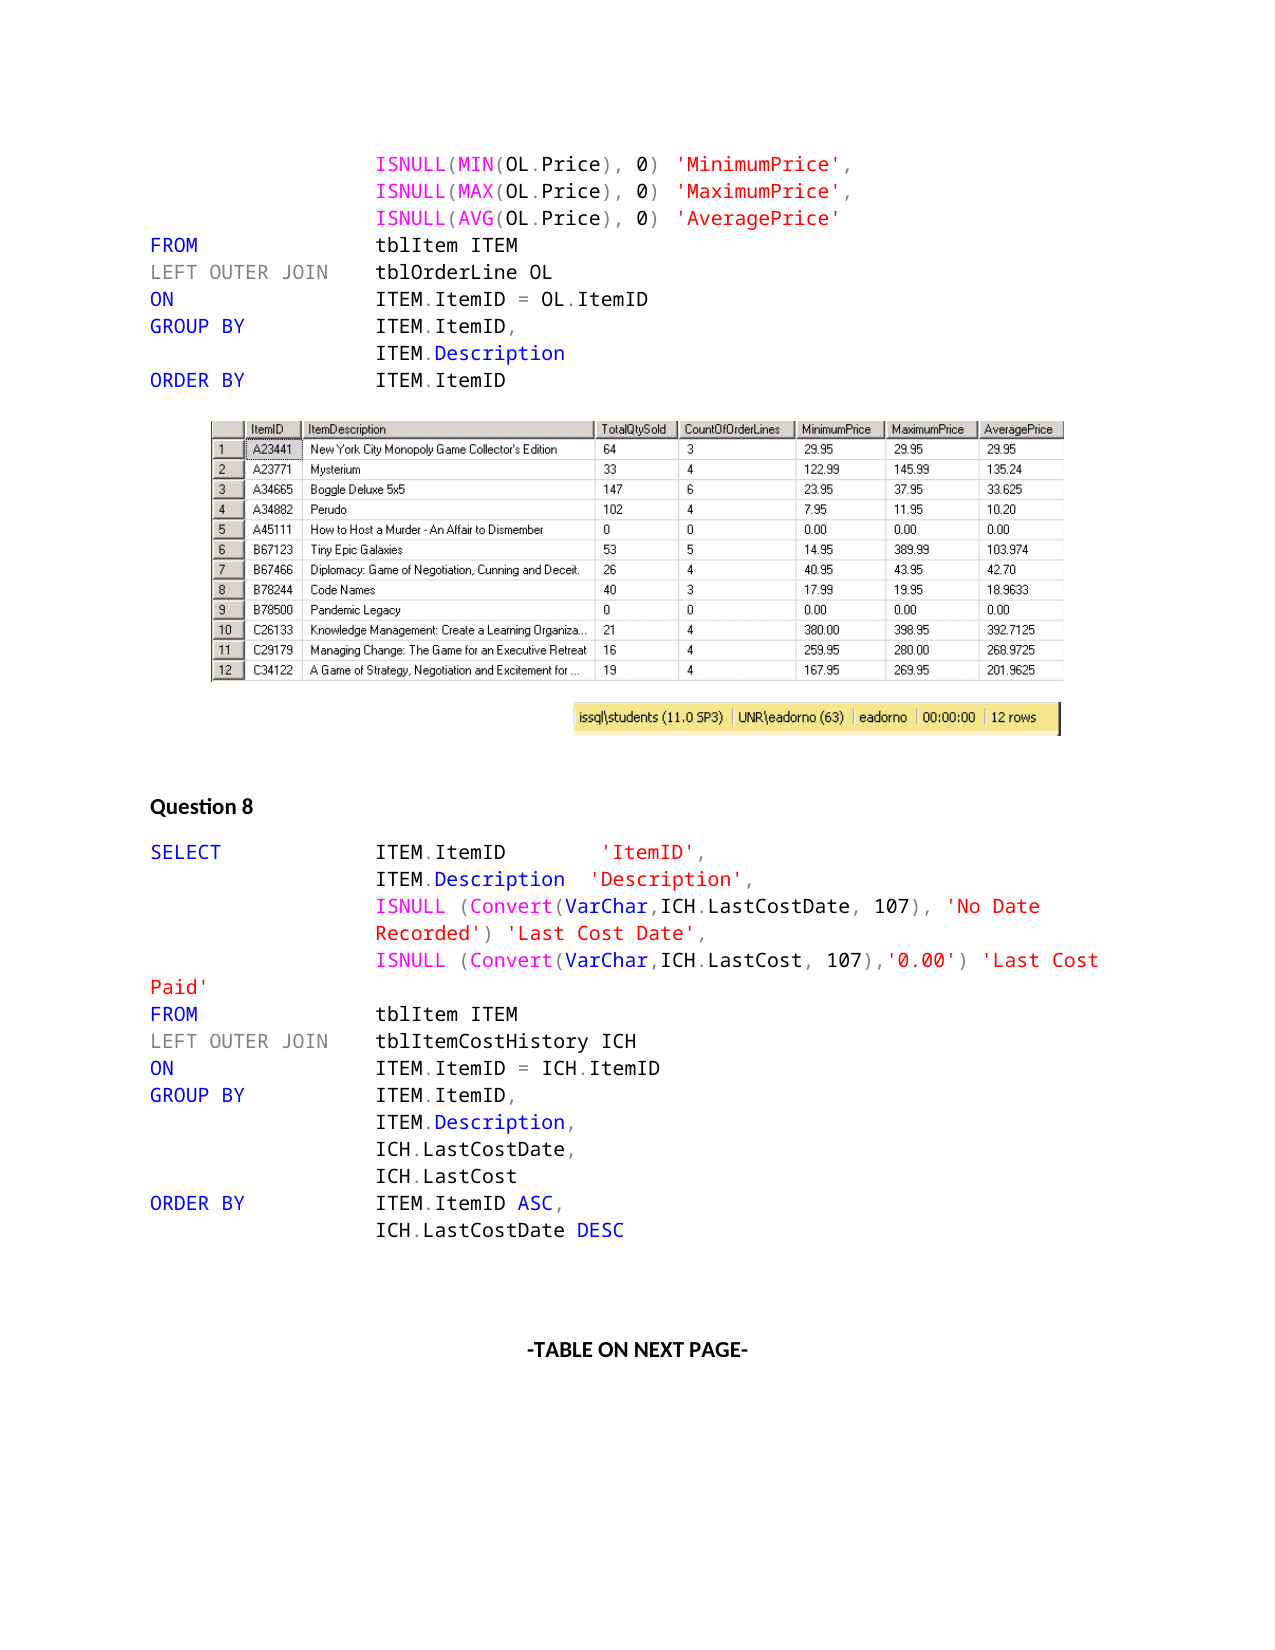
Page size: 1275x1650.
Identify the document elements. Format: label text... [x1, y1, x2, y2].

text ITEM.Description, [150, 1108, 1125, 1135]
text ITEM.Description [150, 339, 1125, 366]
text ISNULL(MIN(OL.Price), 0) 'MinimumPrice', [150, 150, 1125, 177]
text ISNULL (Convert(VarChar,ICH.LastCost, 107),'0.00') 'Last Cost Paid' [150, 946, 1125, 1000]
text LEFT OUTER JOIN tblItemCostHistory ICH [150, 1027, 1125, 1054]
text SELECT ITEM.ItemID 'ItemID', [150, 838, 1125, 865]
text -TABLE ON NEXT PAGE- [150, 1335, 1125, 1363]
text ISNULL(MAX(OL.Price), 0) 'MaximumPrice', [150, 177, 1125, 204]
picture [211, 421, 1064, 682]
text ISNULL(AVG(OL.Price), 0) 'AveragePrice' [150, 204, 1125, 231]
text ICH.LastCostDate DESC [150, 1216, 1125, 1243]
text GROUP BY ITEM.ItemID, [150, 312, 1125, 339]
text LEFT OUTER JOIN tblOrderLine OL [150, 258, 1125, 285]
text ON ITEM.ItemID = OL.ItemID [150, 285, 1125, 312]
text ORDER BY ITEM.ItemID [150, 366, 1125, 393]
text GROUP BY ITEM.ItemID, [150, 1081, 1125, 1108]
text Question 8 [150, 792, 1125, 820]
text FROM tblItem ITEM [150, 231, 1125, 258]
text ON ITEM.ItemID = ICH.ItemID [150, 1054, 1125, 1081]
text ITEM.Description 'Description', [150, 865, 1125, 892]
text ICH.LastCost [150, 1162, 1125, 1189]
text ORDER BY ITEM.ItemID ASC, [150, 1189, 1125, 1216]
text ICH.LastCostDate, [150, 1135, 1125, 1162]
text ISNULL (Convert(VarChar,ICH.LastCostDate, 107), 'No Date Recorded') 'Last Cost Date', [375, 892, 1125, 946]
text FROM tblItem ITEM [150, 1000, 1125, 1027]
picture [573, 702, 1061, 736]
